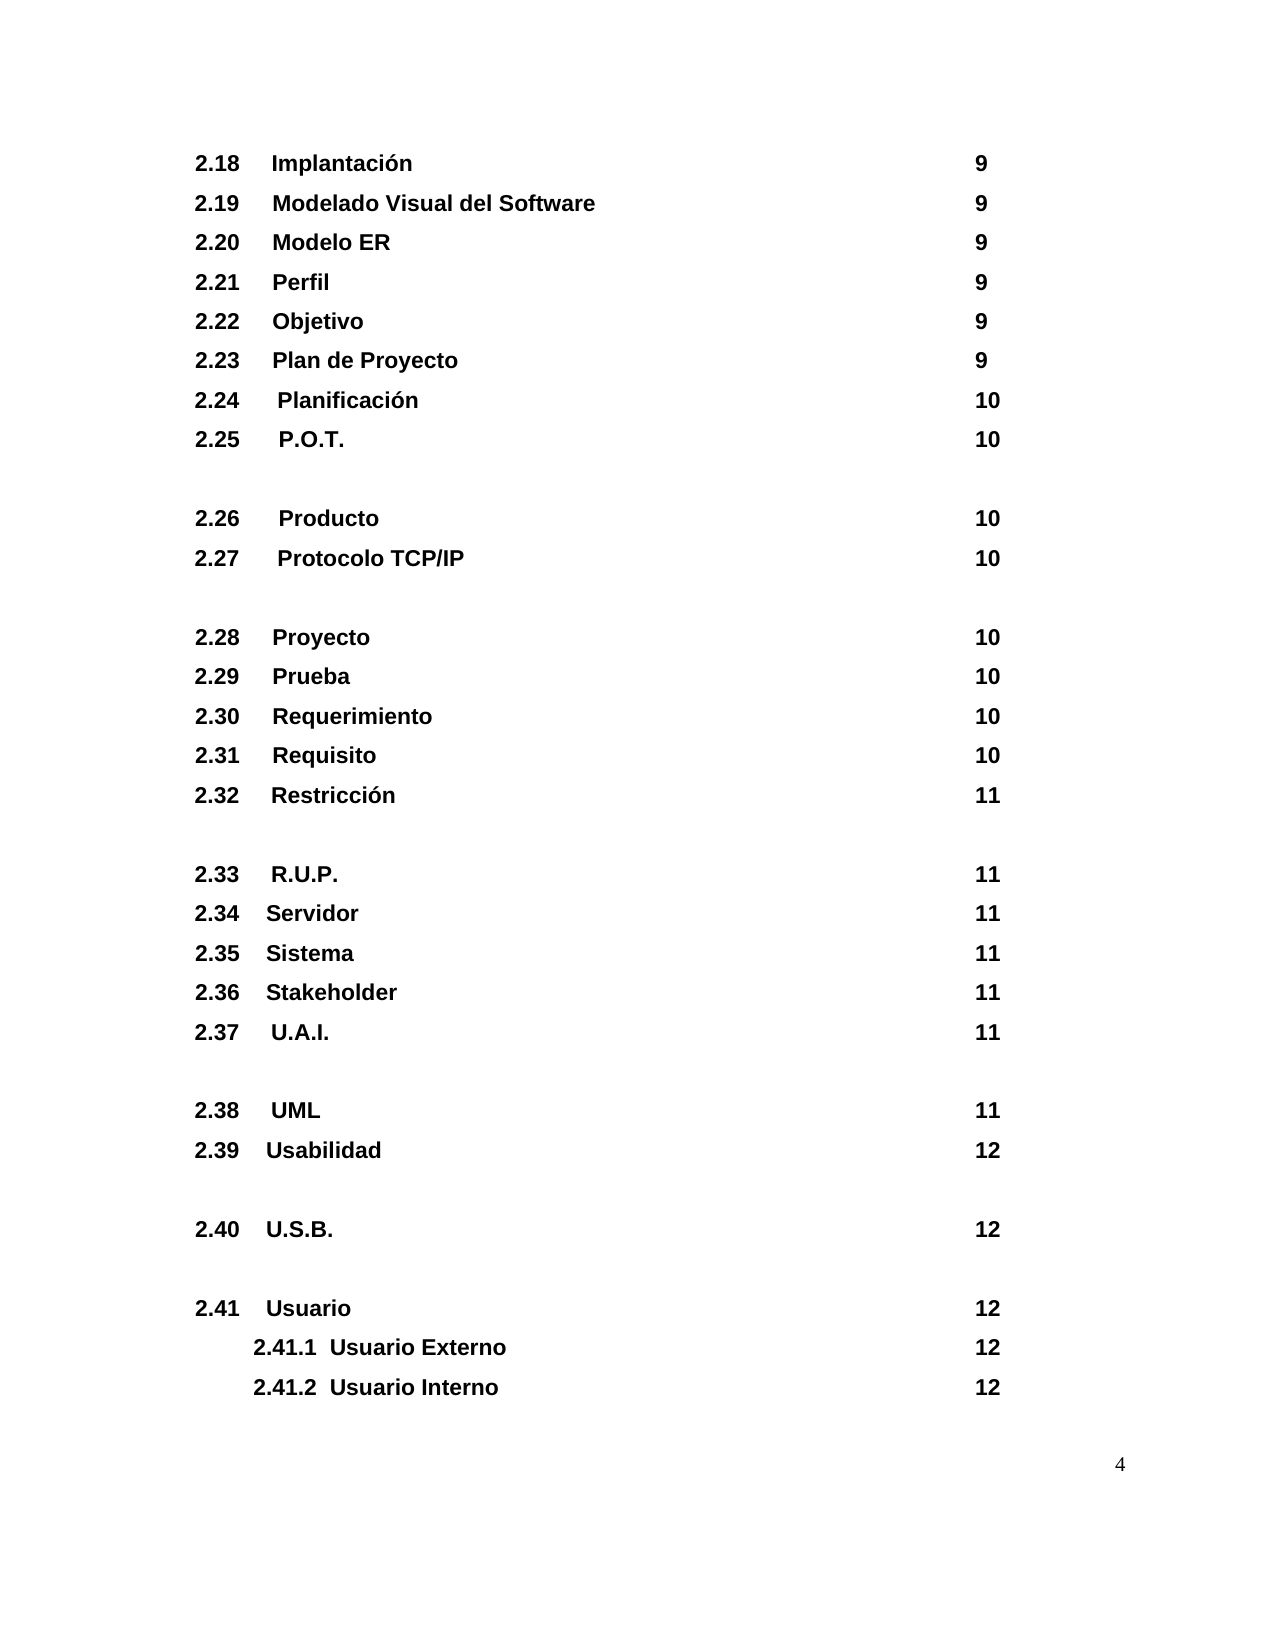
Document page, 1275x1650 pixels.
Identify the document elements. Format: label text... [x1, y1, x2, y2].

text 2.33 R.U.P. 11 [150, 861, 1050, 887]
text 2.41 Usuario 12 [195, 1295, 1050, 1321]
text 2.36 Stakeholder 11 [195, 979, 1050, 1005]
text 2.24 Planificación 10 [150, 387, 1050, 413]
text 2.32 Restricción 11 [150, 782, 1050, 847]
text 2.40 U.S.B. 12 [195, 1216, 1050, 1282]
text 2.27 Protocolo TCP/IP 10 [150, 545, 1050, 611]
text 2.19 Modelado Visual del Software 9 [150, 189, 1050, 216]
text 2.23 Plan de Proyecto 9 [195, 347, 1050, 374]
text 2.29 Prueba 10 [150, 663, 1050, 689]
text 2.39 Usabilidad 12 [150, 1137, 1050, 1203]
text 2.31 Requisito 10 [195, 742, 1050, 768]
text 2.22 Objetivo 9 [195, 308, 1050, 334]
text 2.34 Servidor 11 [150, 900, 1050, 926]
text 2.21 Perfil 9 [195, 268, 1050, 295]
text 2.18 Implantación 9 [195, 150, 1050, 176]
text 2.28 Proyecto 10 [195, 624, 1050, 650]
text 2.35 Sistema 11 [195, 939, 1050, 966]
text 2.20 Modelo ER 9 [195, 229, 1050, 255]
text 2.41.1 Usuario Externo 12 [150, 1334, 1050, 1361]
text 2.41.2 Usuario Interno 12 [150, 1374, 1050, 1400]
text 2.30 Requerimiento 10 [195, 703, 1050, 729]
text 2.38 UML 11 [150, 1097, 1050, 1124]
text 2.37 U.A.I. 11 [150, 1018, 1050, 1084]
text 2.25 P.O.T. 10 [195, 426, 1050, 492]
text 2.26 Producto 10 [195, 505, 1050, 532]
